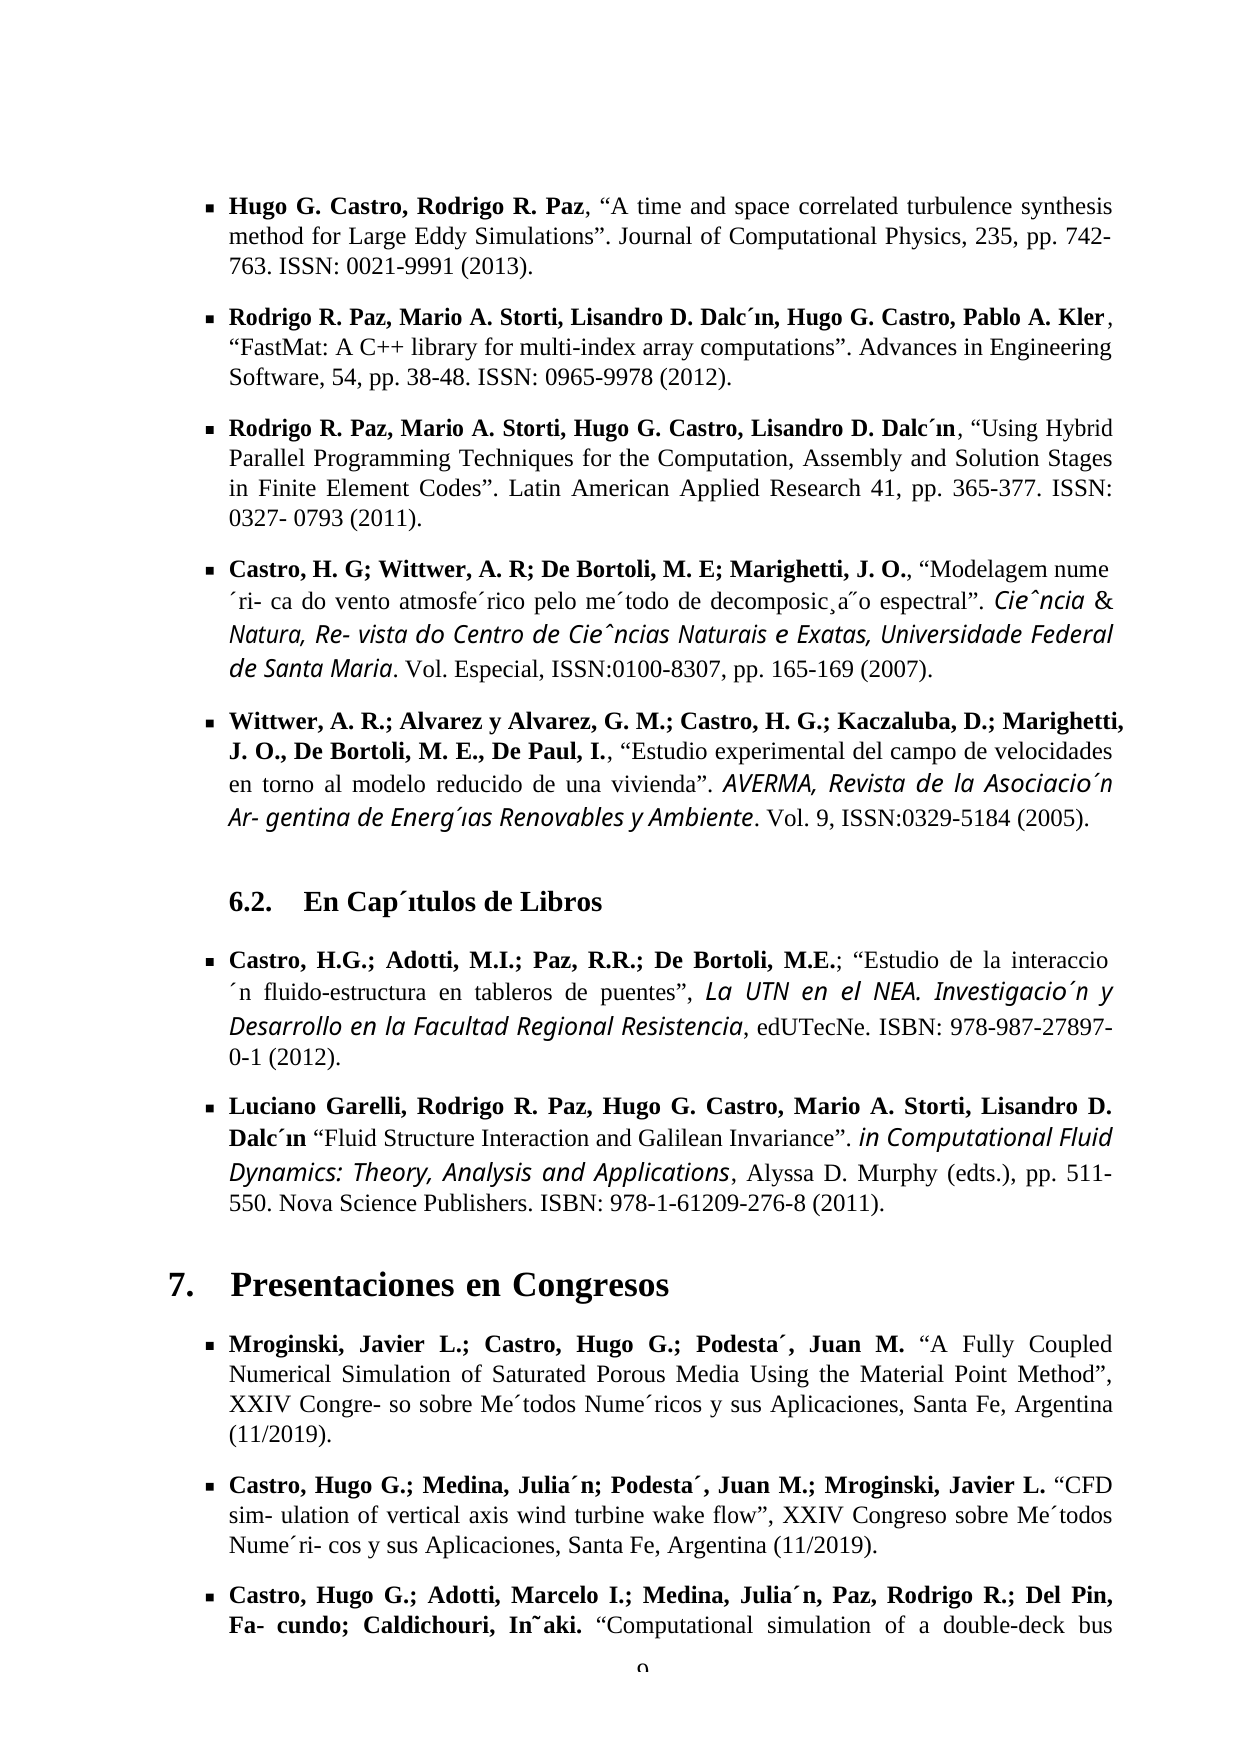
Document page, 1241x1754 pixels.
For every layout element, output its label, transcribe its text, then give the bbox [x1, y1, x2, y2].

subtitle En Cap´ıtulos de Libros [228, 884, 1236, 917]
text Mroginski, Javier L.; Castro, Hugo G.; Podesta´, Juan M. “A Fully Coupled Numerical Simulation of Saturated Porous Media Using the Material Point Method”, XXIV Congre- so sobre Me´todos Nume´ricos y sus Aplicaciones, Santa Fe, Argentina (11/2019). [229, 1329, 1113, 1448]
text Castro, H.G.; Adotti, M.I.; Paz, R.R.; De Bortoli, M.E.; “Estudio de la interaccio´n fluido-estructura en tableros de puentes”, La UTN en el NEA. Investigacio´n y Desarrollo en la Facultad Regional Resistencia, edUTecNe. ISBN: 978-987-27897-0-1 (2012). [229, 945, 1113, 1071]
text Rodrigo R. Paz, Mario A. Storti, Lisandro D. Dalc´ın, Hugo G. Castro, Pablo A. Kler, “FastMat: A C++ library for multi-index array computations”. Advances in Engineering Software, 54, pp. 38-48. ISSN: 0965-9978 (2012). [229, 302, 1113, 391]
text Castro, Hugo G.; Medina, Julia´n; Podesta´, Juan M.; Mroginski, Javier L. “CFD sim- ulation of vertical axis wind turbine wake flow”, XXIV Congreso sobre Me´todos Nume´ri- cos y sus Aplicaciones, Santa Fe, Argentina (11/2019). [229, 1470, 1113, 1559]
text Rodrigo R. Paz, Mario A. Storti, Hugo G. Castro, Lisandro D. Dalc´ın, “Using Hybrid Parallel Programming Techniques for the Computation, Assembly and Solution Stages in Finite Element Codes”. Latin American Applied Research 41, pp. 365-377. ISSN: 0327- 0793 (2011). [229, 413, 1113, 532]
text Wittwer, A. R.; Alvarez y Alvarez, G. M.; Castro, H. G.; Kaczaluba, D.; Marighetti, [229, 706, 1236, 735]
text Castro, H. G; Wittwer, A. R; De Bortoli, M. E; Marighetti, J. O., “Modelagem nume´ri- ca do vento atmosfe´rico pelo me´todo de decomposic¸a˝o espectral”. Cieˆncia & Natura, Re- vista do Centro de Cieˆncias Naturais e Exatas, Universidade Federal de Santa Maria. Vol. Especial, ISSN:0100-8307, pp. 165-169 (2007). [229, 554, 1113, 684]
subtitle Presentaciones en Congresos [168, 1263, 1236, 1304]
text Hugo G. Castro, Rodrigo R. Paz, “A time and space correlated turbulence synthesis method for Large Eddy Simulations”. Journal of Computational Physics, 235, pp. 742- 763. ISSN: 0021-9991 (2013). [229, 191, 1113, 280]
text Luciano Garelli, Rodrigo R. Paz, Hugo G. Castro, Mario A. Storti, Lisandro D. Dalc´ın “Fluid Structure Interaction and Galilean Invariance”. in Computational Fluid Dynamics: Theory, Analysis and Applications, Alyssa D. Murphy (edts.), pp. 511-550. Nova Science Publishers. ISBN: 978-1-61209-276-8 (2011). [229, 1091, 1113, 1217]
text J. O., De Bortoli, M. E., De Paul, I., “Estudio experimental del campo de velocidades en torno al modelo reducido de una vivienda”. AVERMA, Revista de la Asociacio´n Ar- gentina de Energ´ıas Renovables y Ambiente. Vol. 9, ISSN:0329-5184 (2005). [229, 736, 1113, 834]
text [229, 1580, 1113, 1639]
